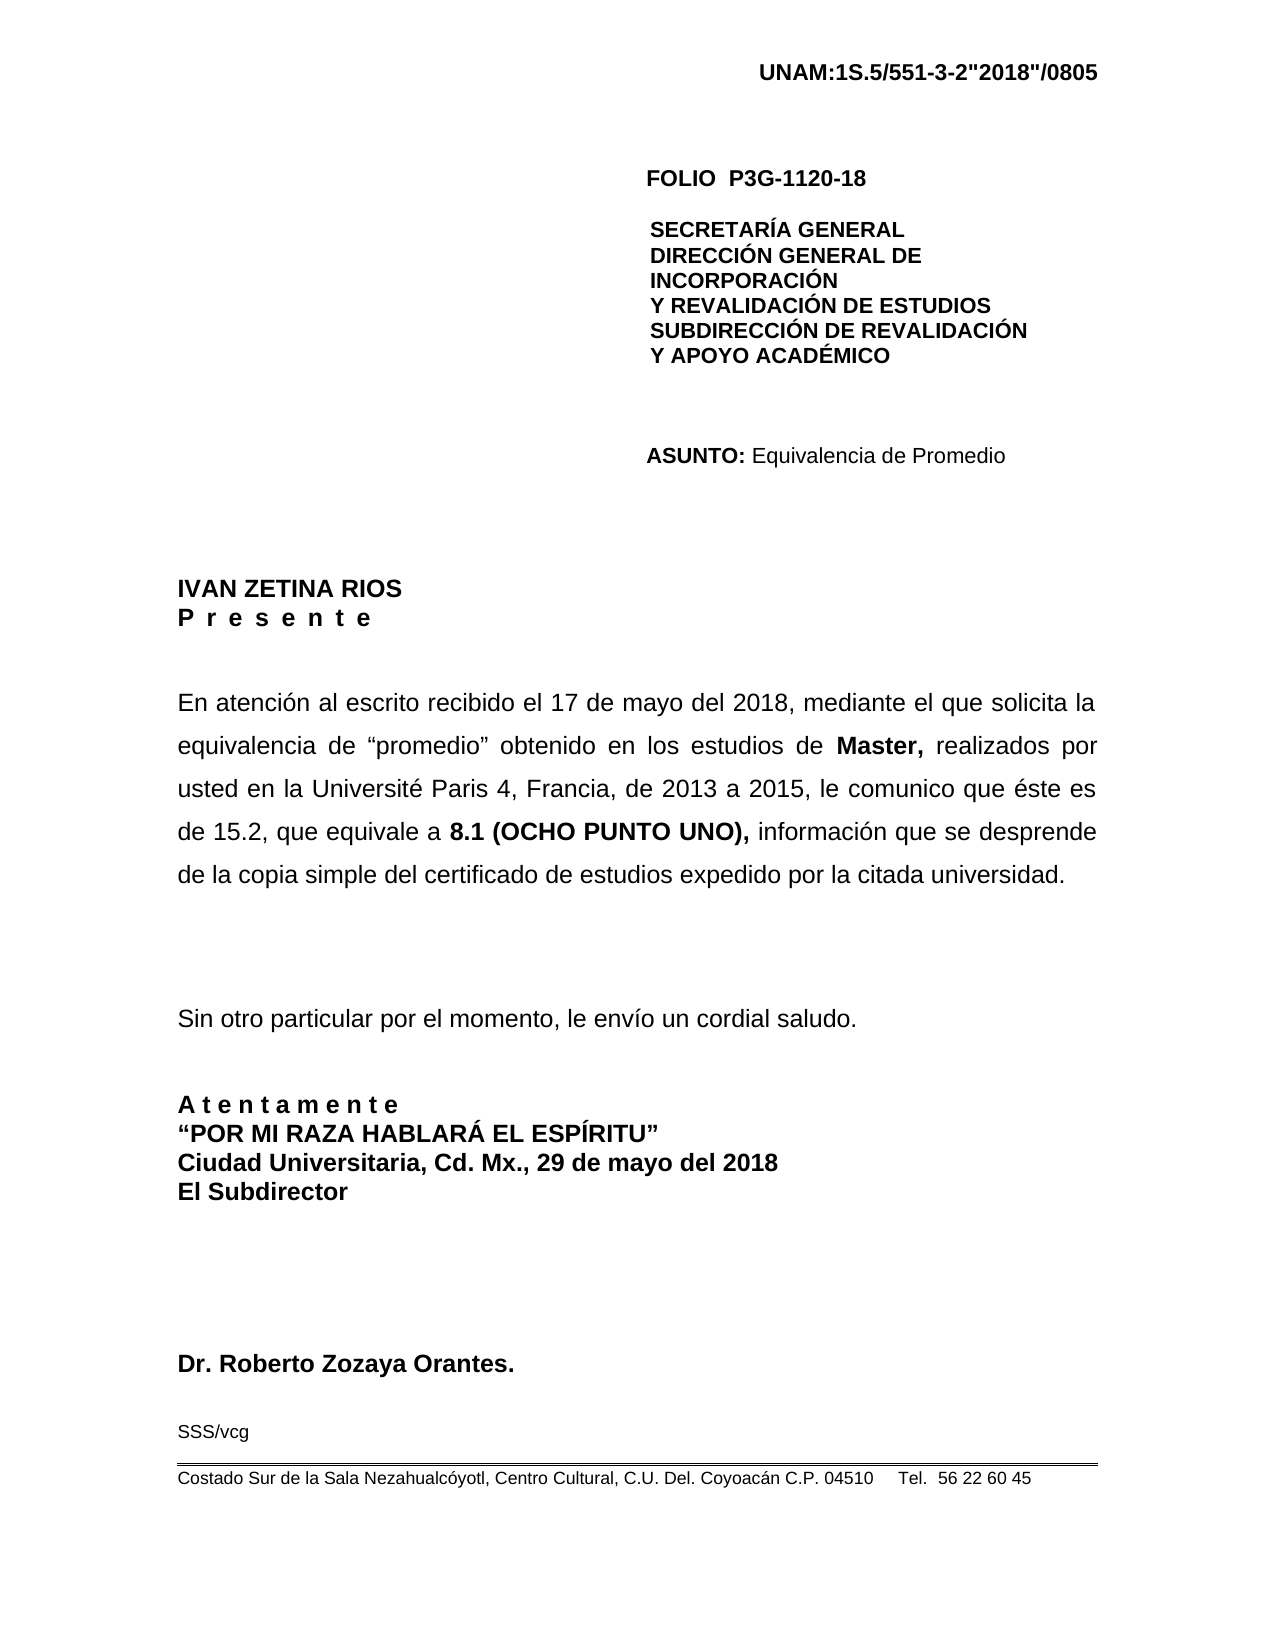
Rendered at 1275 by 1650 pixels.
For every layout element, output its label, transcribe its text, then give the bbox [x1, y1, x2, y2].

text SSS/vcg [177, 1421, 1098, 1442]
text SUBDIRECCIÓN DE REVALIDACIÓN [650, 318, 1098, 343]
text Presente [177, 603, 1098, 631]
text ASUNTO: Equivalencia de Promedio [646, 443, 1098, 468]
text “POR MI RAZA HABLARÁ EL ESPÍRITU” [177, 1119, 1093, 1148]
text FOLIO P3G-1120-18 [646, 164, 1098, 191]
text Sin otro particular por el momento, le envío un cordial saludo. [177, 1004, 1092, 1033]
subtitle El Subdirector [177, 1176, 1093, 1205]
text DIRECCIÓN GENERAL DE INCORPORACIÓN [650, 242, 1098, 293]
text Costado Sur de , Centro Cultural, C.U. Del. Coyoacán C.P. 04510 Tel. 56 22 60 45 [177, 1466, 1098, 1488]
text UNAM:1S.5/551-3-2"2018"/0805 [646, 59, 1098, 86]
text Ciudad Universitaria, Cd. Mx., 29 de mayo del 2018 [177, 1148, 1093, 1176]
text Y APOYO ACADÉMICO [650, 343, 1098, 368]
text SECRETARÍA GENERAL [650, 217, 1098, 242]
text IVAN ZETINA RIOS [177, 574, 1098, 603]
text Dr. Roberto Zozaya Orantes. [177, 1349, 1098, 1378]
text En atención al escrito recibido el 17 de mayo del 2018, mediante el que solicita la equivalencia de “promedio” obtenido en los estudios de Master, realizados por usted en la Université Paris 4, Francia, de 2013 a 2015, le comunico que éste es de 15.2, que equivale a 8.1 (OCHO PUNTO UNO), información que se desprende de la copia simple del certificado de estudios expedido por la citada universidad. [177, 688, 1098, 889]
subtitle A t e n t a m e n t e [177, 1090, 1093, 1119]
text Y REVALIDACIÓN DE ESTUDIOS [650, 293, 1098, 318]
